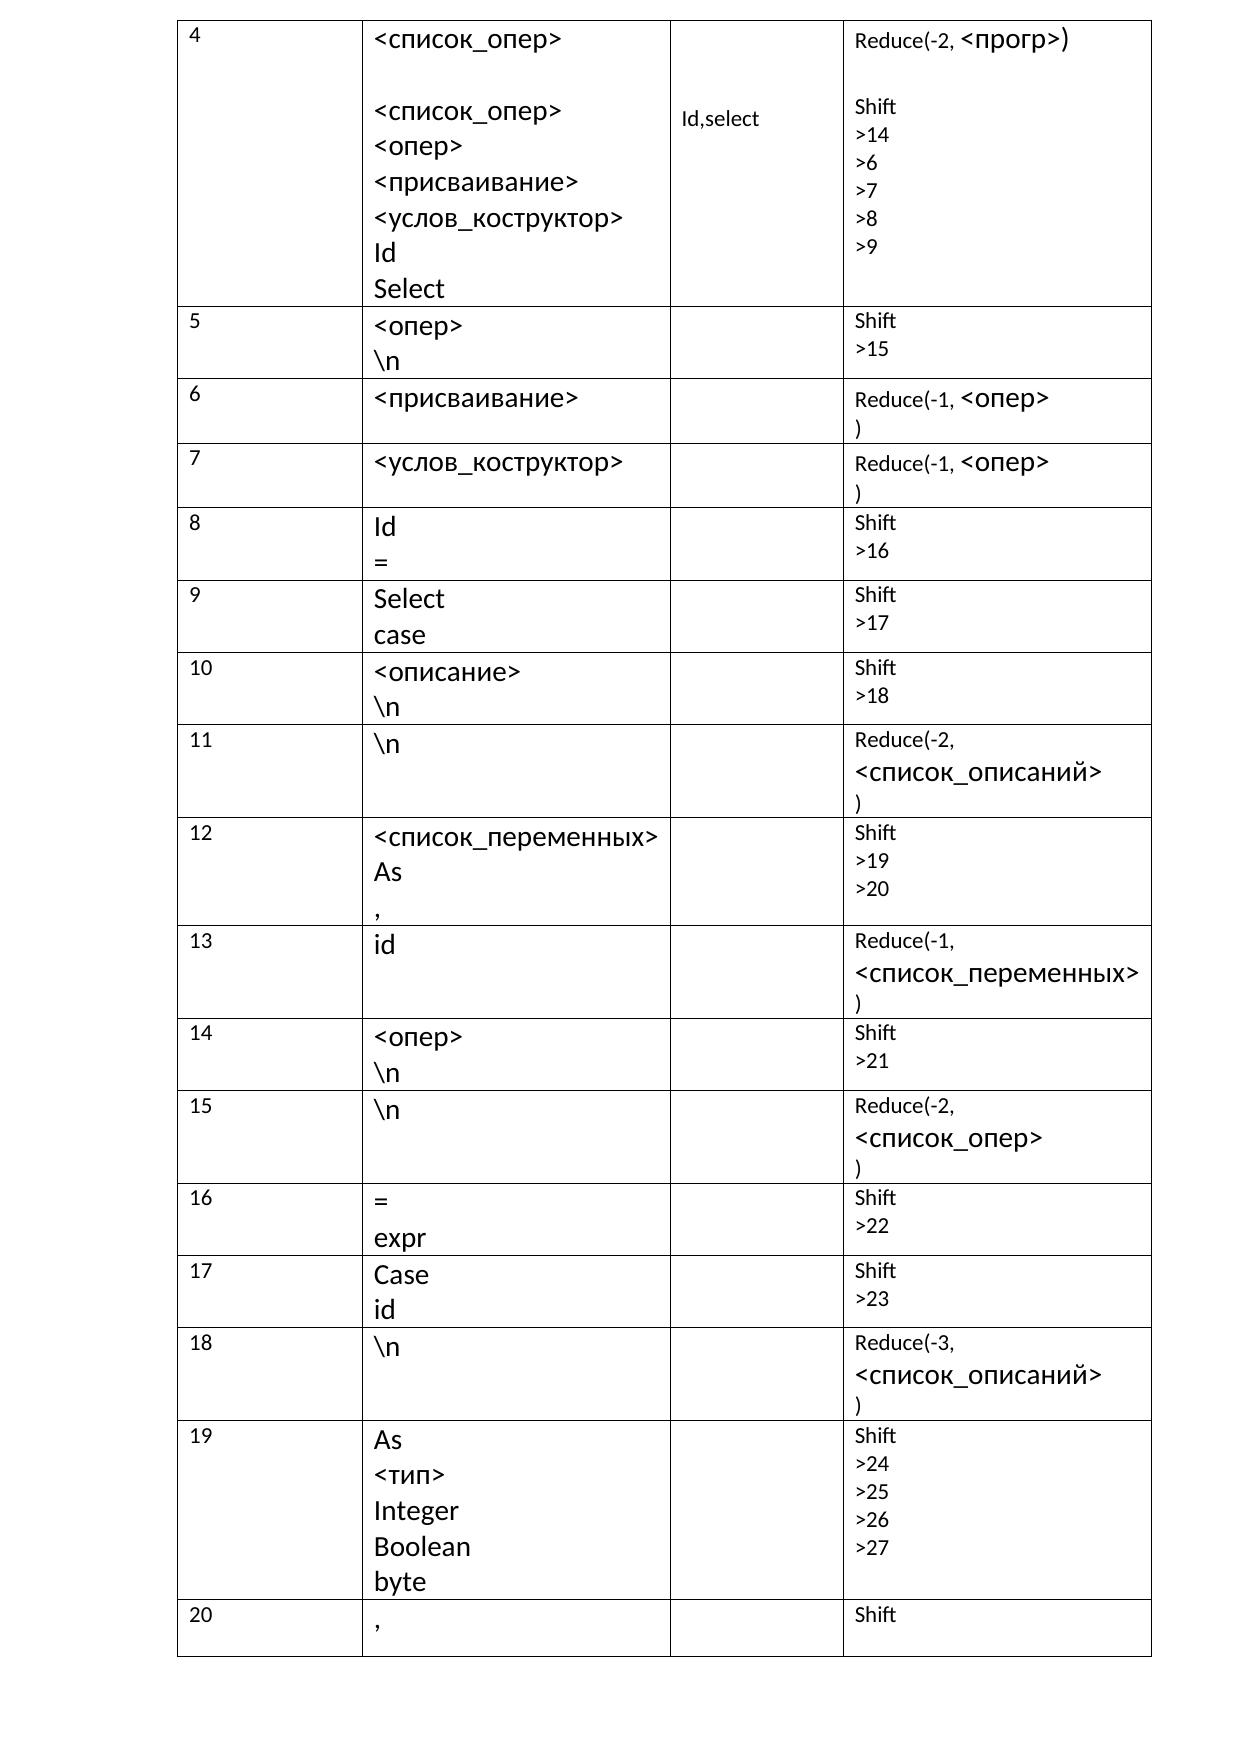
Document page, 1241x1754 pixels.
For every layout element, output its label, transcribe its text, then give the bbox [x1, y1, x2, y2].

table_cell 8 [178, 508, 362, 579]
table_cell 19 [178, 1421, 362, 1599]
table_cell Reduce(-2, <список_опер> ) [844, 1091, 1151, 1182]
table_cell Case id [363, 1256, 670, 1327]
table_cell Shift >15 [844, 307, 1151, 378]
table_cell Reduce(-3, <список_описаний> ) [844, 1328, 1151, 1420]
table_cell id [363, 926, 670, 1017]
table_cell 13 [178, 926, 362, 1017]
table_cell 9 [178, 581, 362, 652]
table_cell [671, 1600, 843, 1656]
table_cell <присваивание> [363, 379, 670, 442]
table_cell Select case [363, 581, 670, 652]
table_cell Id = [363, 508, 670, 579]
table_cell [671, 379, 843, 442]
table_cell 11 [178, 725, 362, 817]
table_cell = expr [363, 1184, 670, 1255]
table_cell Shift >21 [844, 1019, 1151, 1090]
table_cell <опер> \n [363, 307, 670, 378]
table_cell 12 [178, 818, 362, 925]
table_cell Shift >23 [844, 1256, 1151, 1327]
table_cell <список_переменных> As , [363, 818, 670, 925]
table_cell \n [363, 725, 670, 817]
table_cell 10 [178, 653, 362, 724]
table_cell Id,select [671, 21, 843, 306]
table_cell <список_опер> <список_опер> <опер> <присваивание> <услов_коструктор> Id Select [363, 21, 670, 306]
table_cell 7 [178, 444, 362, 507]
table_cell , id [363, 1600, 670, 1656]
table_cell \n [363, 1328, 670, 1420]
table_cell [671, 307, 843, 378]
table_cell [671, 444, 843, 507]
table_cell [671, 1256, 843, 1327]
table_cell Reduce(-1, <опер> ) [844, 444, 1151, 507]
table_cell [671, 725, 843, 817]
table_cell 14 [178, 1019, 362, 1090]
table_cell <описание> \n [363, 653, 670, 724]
table_cell As <тип> Integer Boolean byte [363, 1421, 670, 1599]
table_cell Reduce(-2, <прогр>) Shift >14 >6 >7 >8 >9 [844, 21, 1151, 306]
table_cell 17 [178, 1256, 362, 1327]
table_cell Reduce(-2, <список_описаний> ) [844, 725, 1151, 817]
table_cell 18 [178, 1328, 362, 1420]
table_cell <опер> \n [363, 1019, 670, 1090]
table_cell [671, 508, 843, 579]
table_cell Shift >22 [844, 1184, 1151, 1255]
table_cell [671, 653, 843, 724]
table_cell Reduce(-1, <опер> ) [844, 379, 1151, 442]
table_cell \n [363, 1091, 670, 1182]
table_cell [671, 1091, 843, 1182]
table_cell <услов_коструктор> [363, 444, 670, 507]
table_cell 5 [178, 307, 362, 378]
table_cell Shift >18 [844, 653, 1151, 724]
table_cell 4 [178, 21, 362, 306]
table_cell [671, 1328, 843, 1420]
table_cell [671, 581, 843, 652]
table_cell Reduce(-1, <список_переменных> ) [844, 926, 1151, 1017]
table_cell [671, 818, 843, 925]
table_cell [671, 926, 843, 1017]
table_cell Shift >24 >25 >26 >27 [844, 1421, 1151, 1599]
table_cell 15 [178, 1091, 362, 1182]
table_cell 6 [178, 379, 362, 442]
table_cell Shift >19 >20 [844, 818, 1151, 925]
table_cell 16 [178, 1184, 362, 1255]
table_cell [671, 1421, 843, 1599]
table_cell Shift >28 [844, 1600, 1151, 1656]
table_cell [671, 1019, 843, 1090]
table_cell 20 [178, 1600, 362, 1656]
table_cell Shift >17 [844, 581, 1151, 652]
table_cell [671, 1184, 843, 1255]
table_cell Shift >16 [844, 508, 1151, 579]
